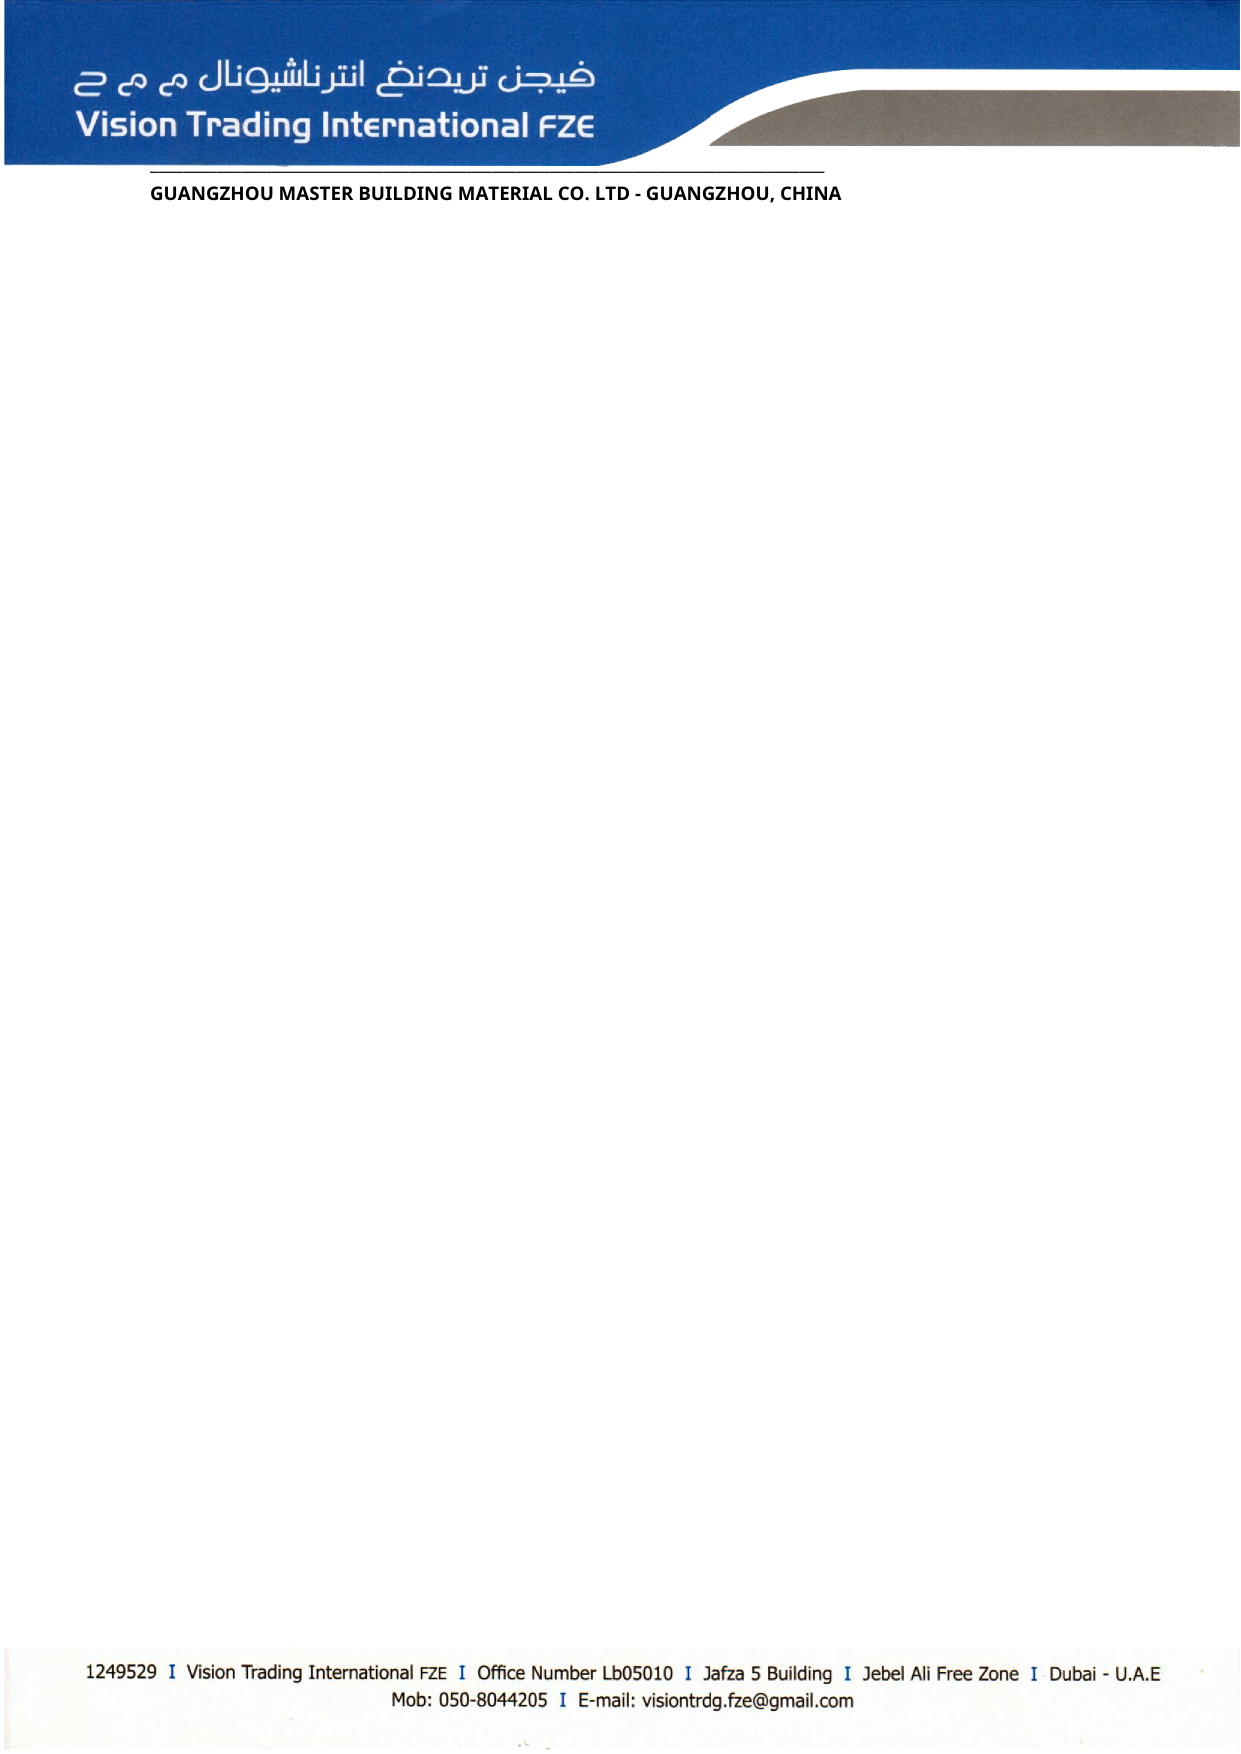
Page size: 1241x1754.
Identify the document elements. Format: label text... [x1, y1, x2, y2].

picture [4, 0, 1241, 1750]
text _________________________________________________________________________________ GUANGZHOU MASTER BUILDING MATERIAL CO. LTD - GUANGZHOU, CHINA [150, 150, 1090, 206]
